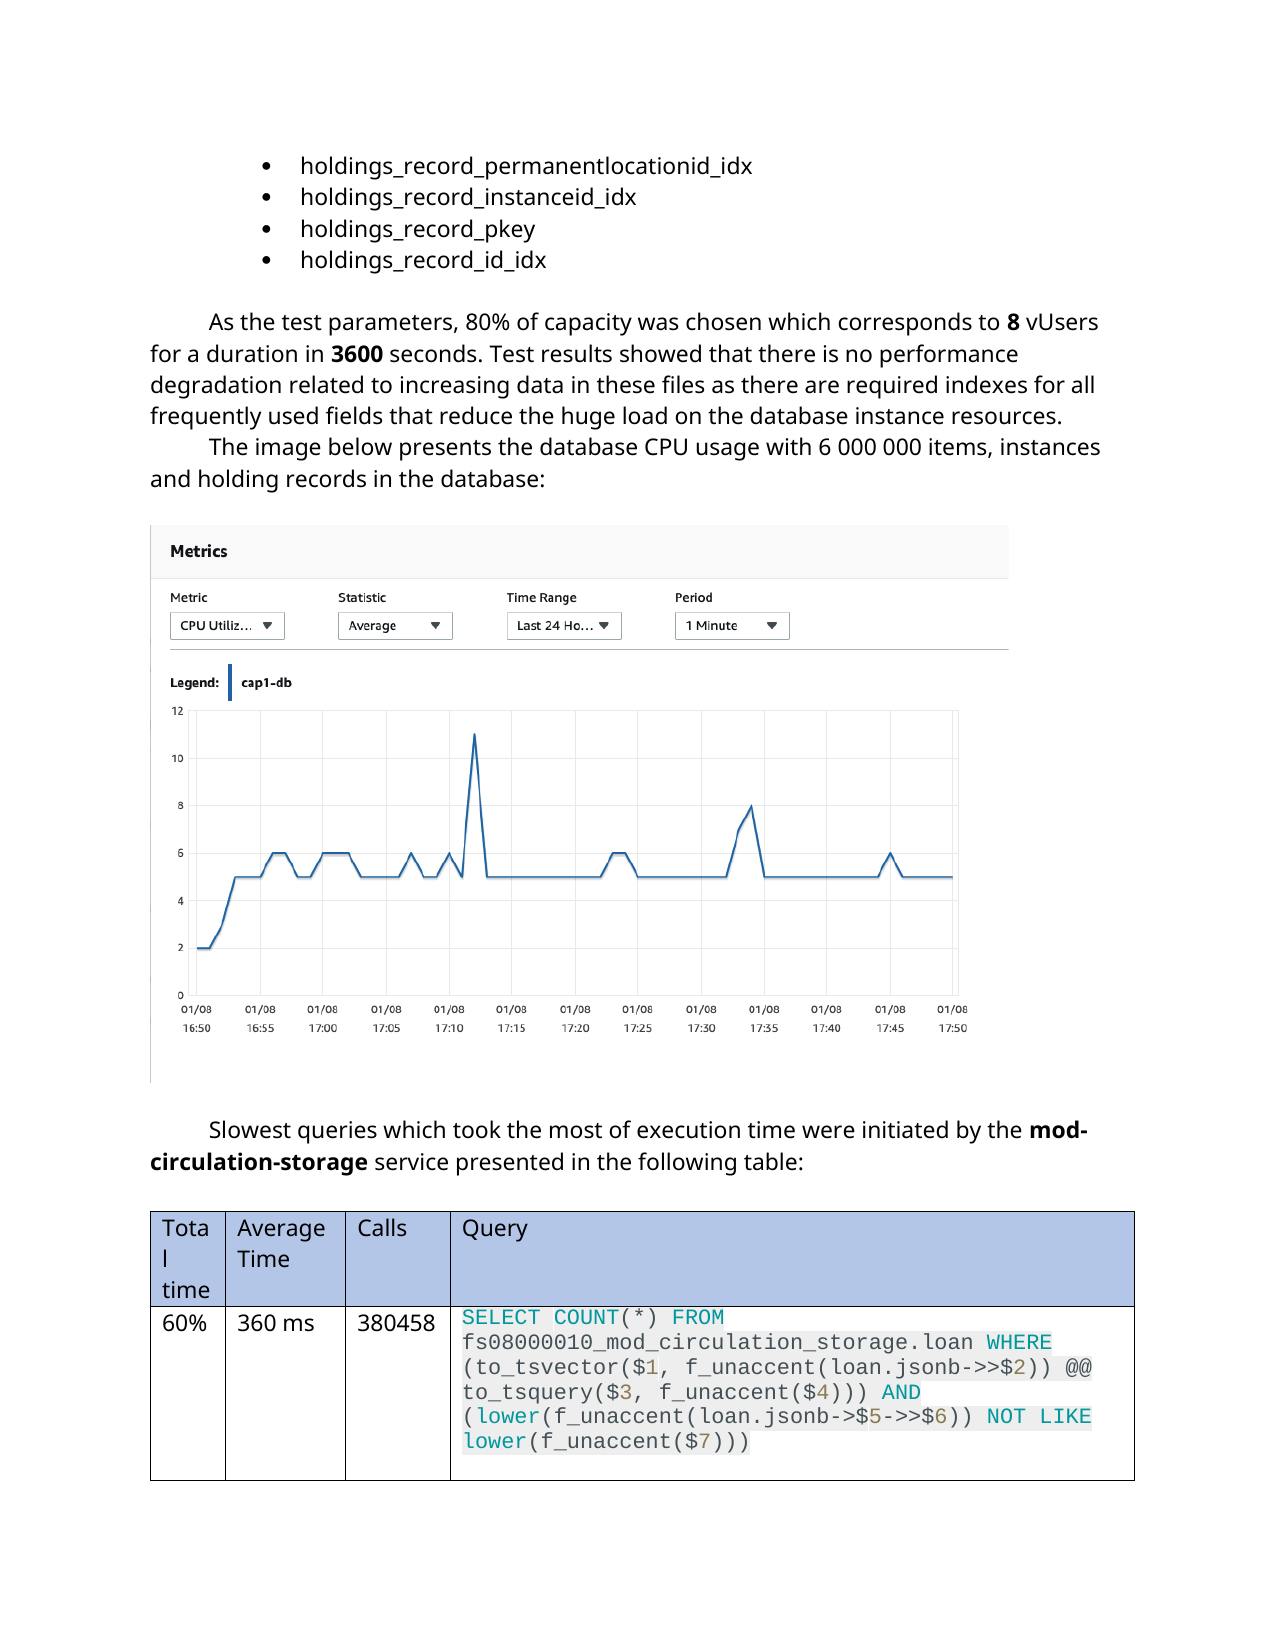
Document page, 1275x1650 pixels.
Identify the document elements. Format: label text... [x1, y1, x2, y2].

table_header Calls [346, 1212, 450, 1306]
list holdings_record_pkey [262, 212, 1125, 244]
picture [150, 525, 1009, 1083]
table_header Average Time [226, 1212, 345, 1306]
text Slowest queries which took the most of execution time were initiated by the mod-circulation-storage service presented in the following table: [150, 1114, 1125, 1177]
table_cell SELECT COUNT(*) FROM fs08000010_mod_circulation_storage.loan WHERE (to_tsvector($1, f_unaccent(loan.jsonb->>$2)) @@ to_tsquery($3, f_unaccent($4))) AND (lower(f_unaccent(loan.jsonb->$5->>$6)) NOT LIKE lower(f_unaccent($7))) [451, 1307, 1134, 1480]
table_cell 60% [151, 1307, 225, 1480]
list holdings_record_id_idx [262, 244, 1125, 275]
table_cell 380458 [346, 1307, 450, 1480]
list holdings_record_instanceid_idx [262, 181, 1125, 212]
table_header Total time [151, 1212, 225, 1306]
text As the test parameters, 80% of capacity was chosen which corresponds to 8 vUsers for a duration in 3600 seconds. Test results showed that there is no performance degradation related to increasing data in these files as there are required indexes for all frequently used fields that reduce the huge load on the database instance resources. [150, 306, 1125, 431]
text The image below presents the database CPU usage with 6 000 000 items, instances and holding records in the database: [150, 431, 1125, 494]
table_header Query [451, 1212, 1134, 1306]
list holdings_record_permanentlocationid_idx [262, 150, 1125, 181]
table_cell 360 ms [226, 1307, 345, 1480]
